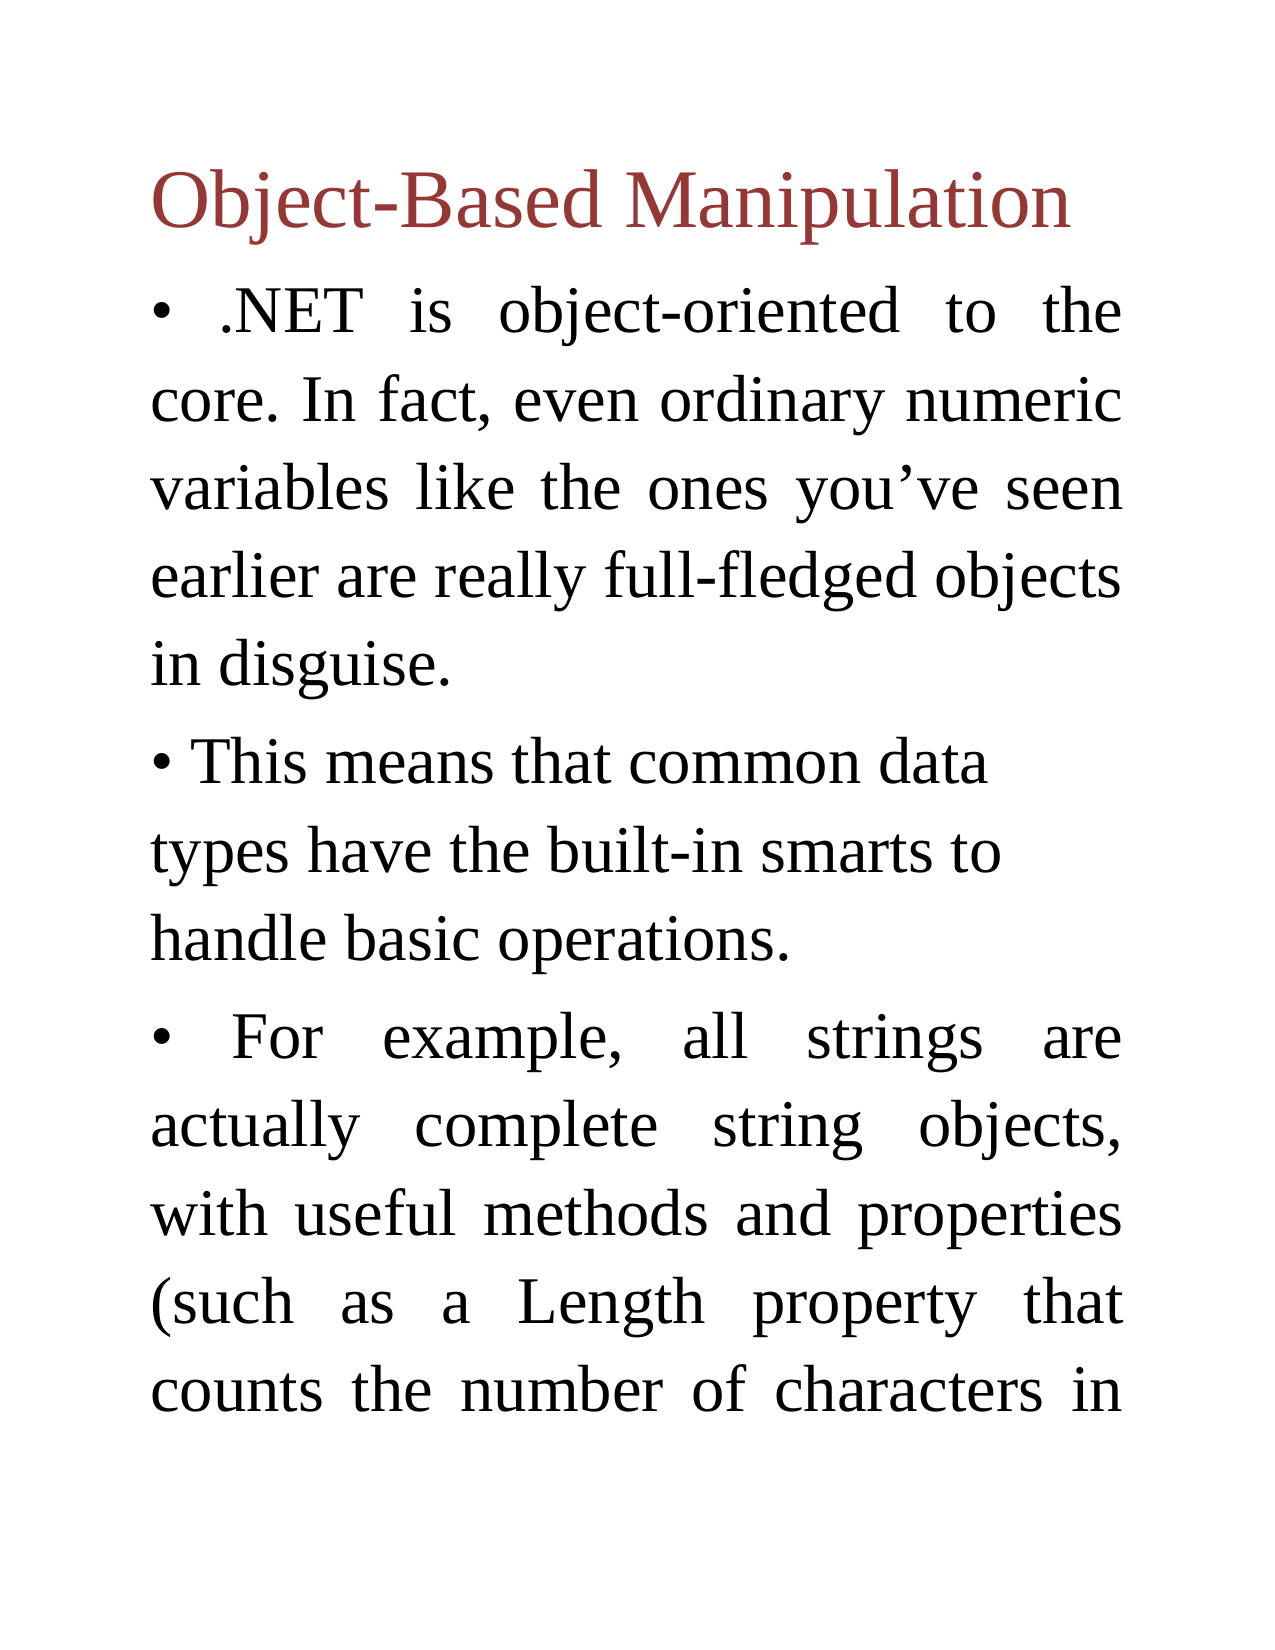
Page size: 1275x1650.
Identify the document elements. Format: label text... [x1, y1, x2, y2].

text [150, 996, 1125, 1426]
text • .NET is object-oriented to the core. In fact, even ordinary numeric variables like the ones you’ve seen earlier are really full-fledged objects in disguise. [150, 271, 1125, 700]
text • This means that common data types have the built-in smarts to handle basic operations. [150, 722, 1125, 974]
text Object-Based Manipulation [150, 150, 1125, 246]
